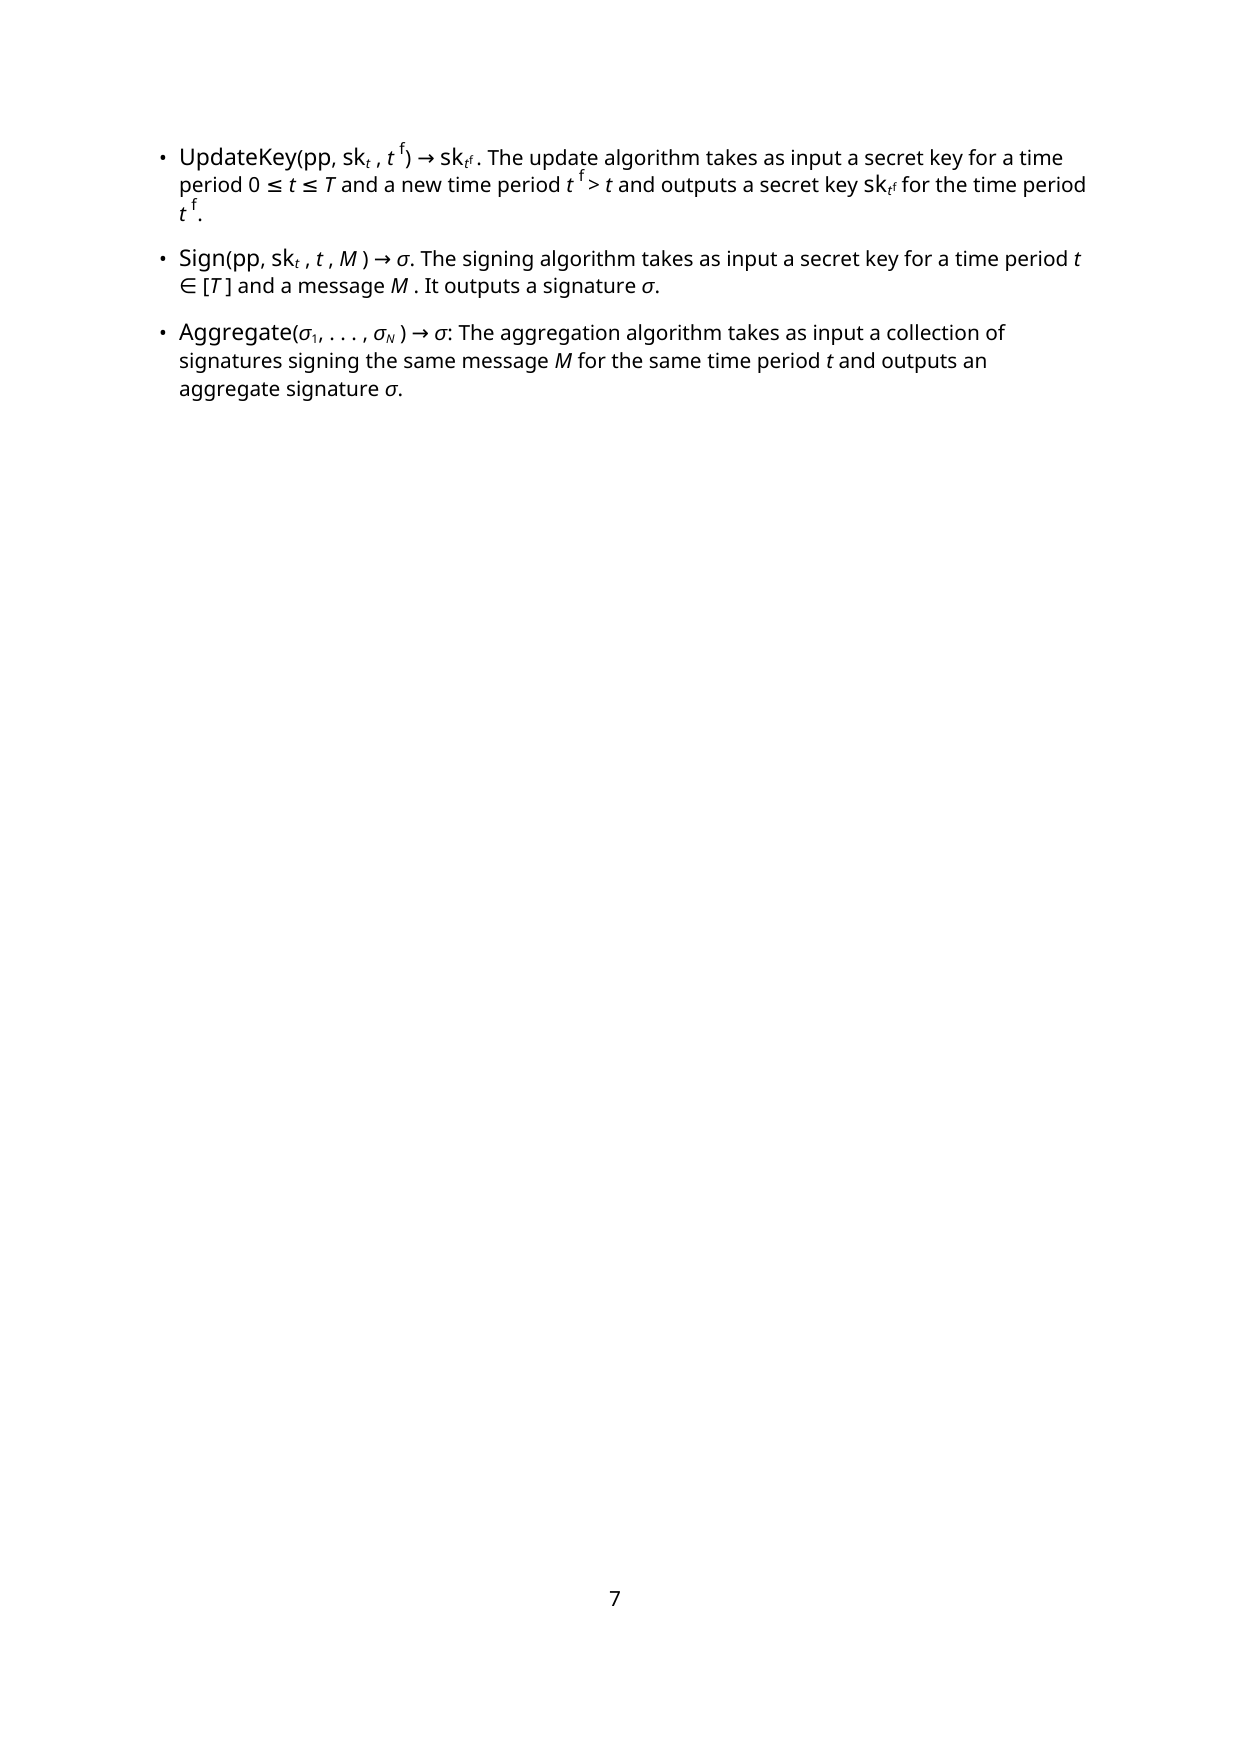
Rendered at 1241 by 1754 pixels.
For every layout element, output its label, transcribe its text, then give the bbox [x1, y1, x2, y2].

list UpdateKey(pp, skt , t f) → sktf . The update algorithm takes as input a secret key for a time period 0 ≤ t ≤ T and a new time period t f > t and outputs a secret key sktf for the time period t f. [159, 144, 1090, 227]
list Aggregate(σ1, . . . , σN ) → σ: The aggregation algorithm takes as input a collection of signatures signing the same message M for the same time period t and outputs an aggregate signature σ. [159, 316, 1090, 403]
list Sign(pp, skt , t , M ) → σ. The signing algorithm takes as input a secret key for a time period t ∈ [T ] and a message M . It outputs a signature σ. [159, 241, 1090, 300]
